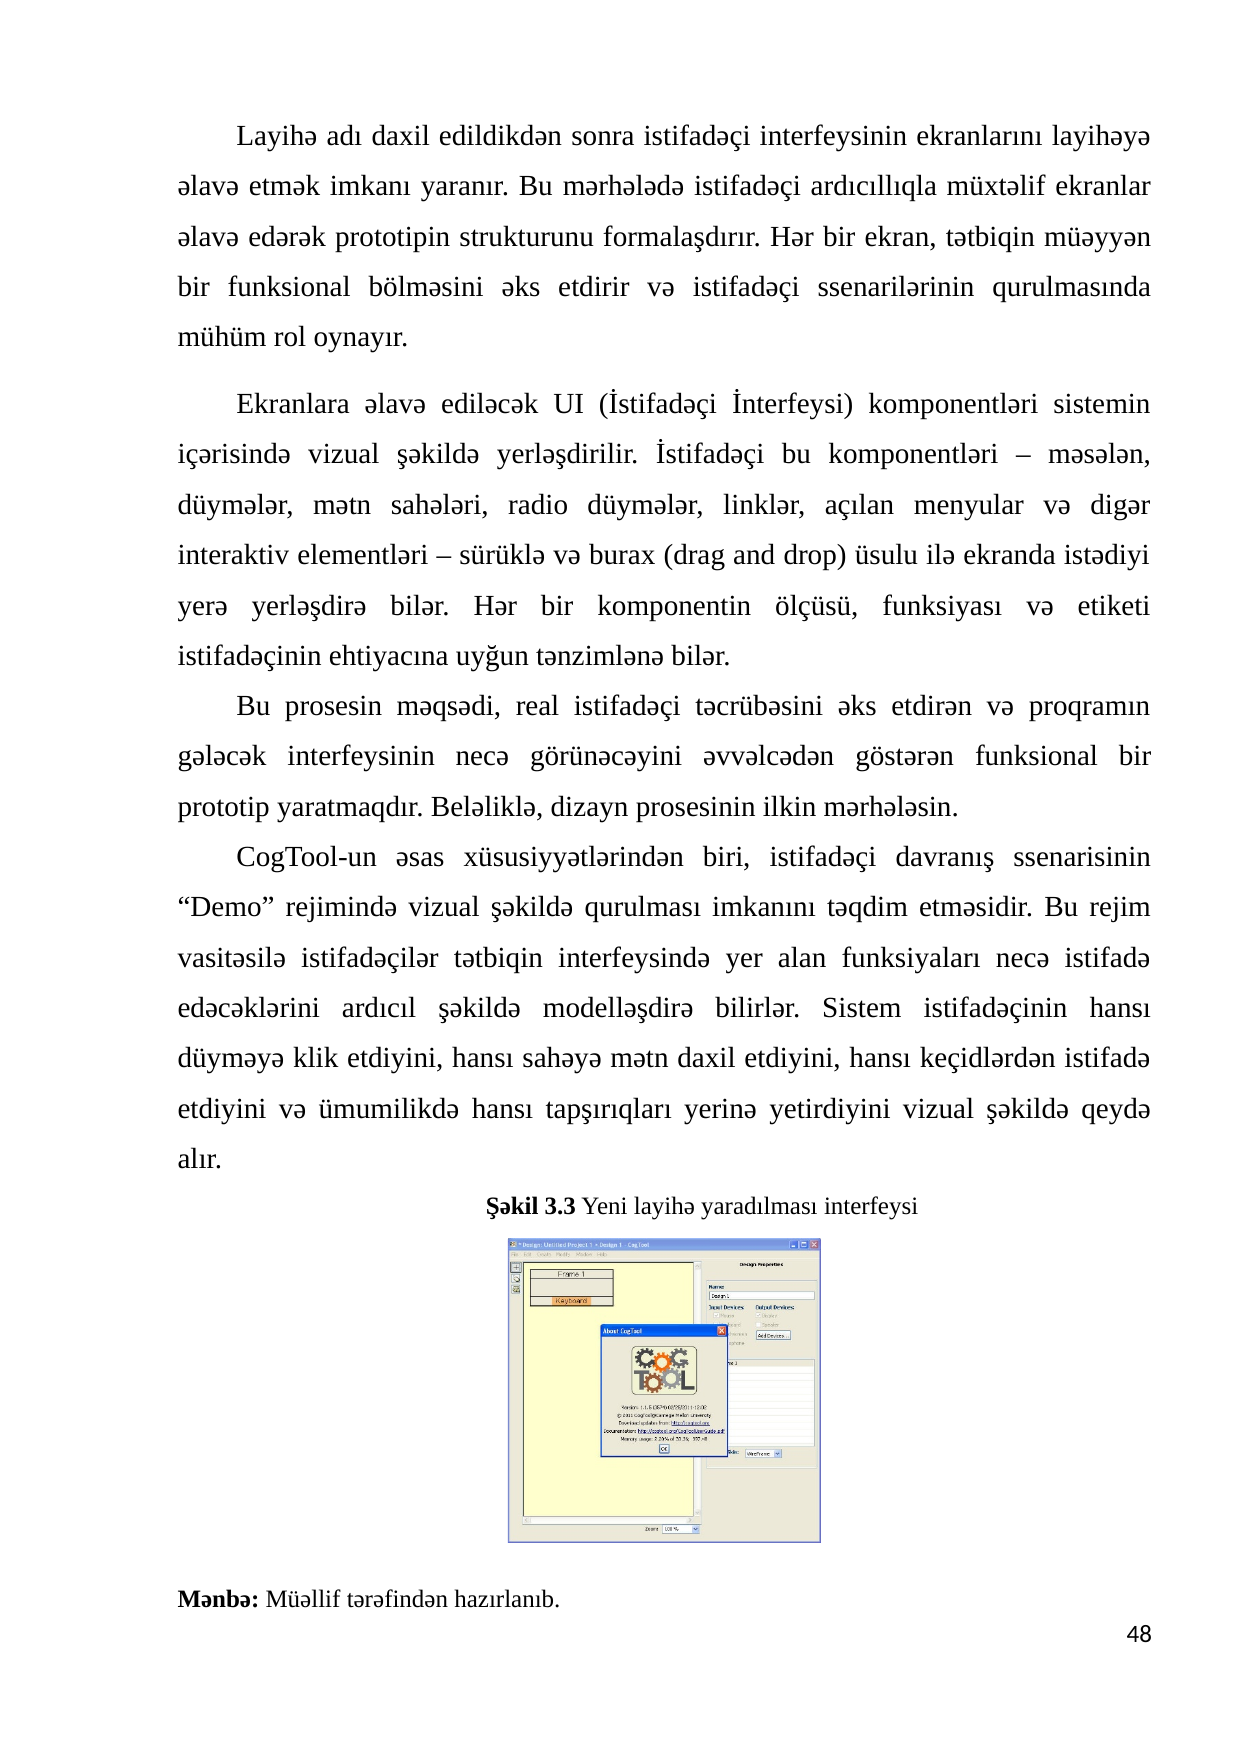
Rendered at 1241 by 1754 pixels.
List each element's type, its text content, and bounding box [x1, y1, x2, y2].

text Ekranlara əlavə ediləcək UI (İstifadəçi İnterfeysi) komponentləri sistemin içərisində vizual şəkildə yerləşdirilir. İstifadəçi bu komponentləri – məsələn, düymələr, mətn sahələri, radio düymələr, linklər, açılan menyular və digər interaktiv elementləri – sürüklə və burax (drag and drop) üsulu ilə ekranda istədiyi yerə yerləşdirə bilər. Hər bir komponentin ölçüsü, funksiyası və etiketi istifadəçinin ehtiyacına uyğun tənzimlənə bilər. [177, 386, 1152, 671]
text Mənbə: Müəllif tərəfindən hazırlanıb. [177, 1584, 1152, 1613]
picture [507, 1238, 821, 1543]
text CogTool-un əsas xüsusiyyətlərindən biri, istifadəçi davranış ssenarisinin “Demo” rejimində vizual şəkildə qurulması imkanını təqdim etməsidir. Bu rejim vasitəsilə istifadəçilər tətbiqin interfeysində yer alan funksiyaları necə istifadə edəcəklərini ardıcıl şəkildə modelləşdirə bilirlər. Sistem istifadəçinin hansı düyməyə klik etdiyini, hansı sahəyə mətn daxil etdiyini, hansı keçidlərdən istifadə etdiyini və ümumilikdə hansı tapşırıqları yerinə yetirdiyini vizual şəkildə qeydə alır. [177, 839, 1152, 1174]
text Layihə adı daxil edildikdən sonra istifadəçi interfeysinin ekranlarını layihəyə əlavə etmək imkanı yaranır. Bu mərhələdə istifadəçi ardıcıllıqla müxtəlif ekranlar əlavə edərək prototipin strukturunu formalaşdırır. Hər bir ekran, tətbiqin müəyyən bir funksional bölməsini əks etdirir və istifadəçi ssenarilərinin qurulmasında mühüm rol oynayır. [177, 118, 1152, 353]
text Şəkil 3.3 Yeni layihə yaradılması interfeysi [177, 1191, 1152, 1220]
text Bu prosesin məqsədi, real istifadəçi təcrübəsini əks etdirən və proqramın gələcək interfeysinin necə görünəcəyini əvvəlcədən göstərən funksional bir prototip yaratmaqdır. Beləliklə, dizayn prosesinin ilkin mərhələsin. [177, 688, 1152, 822]
